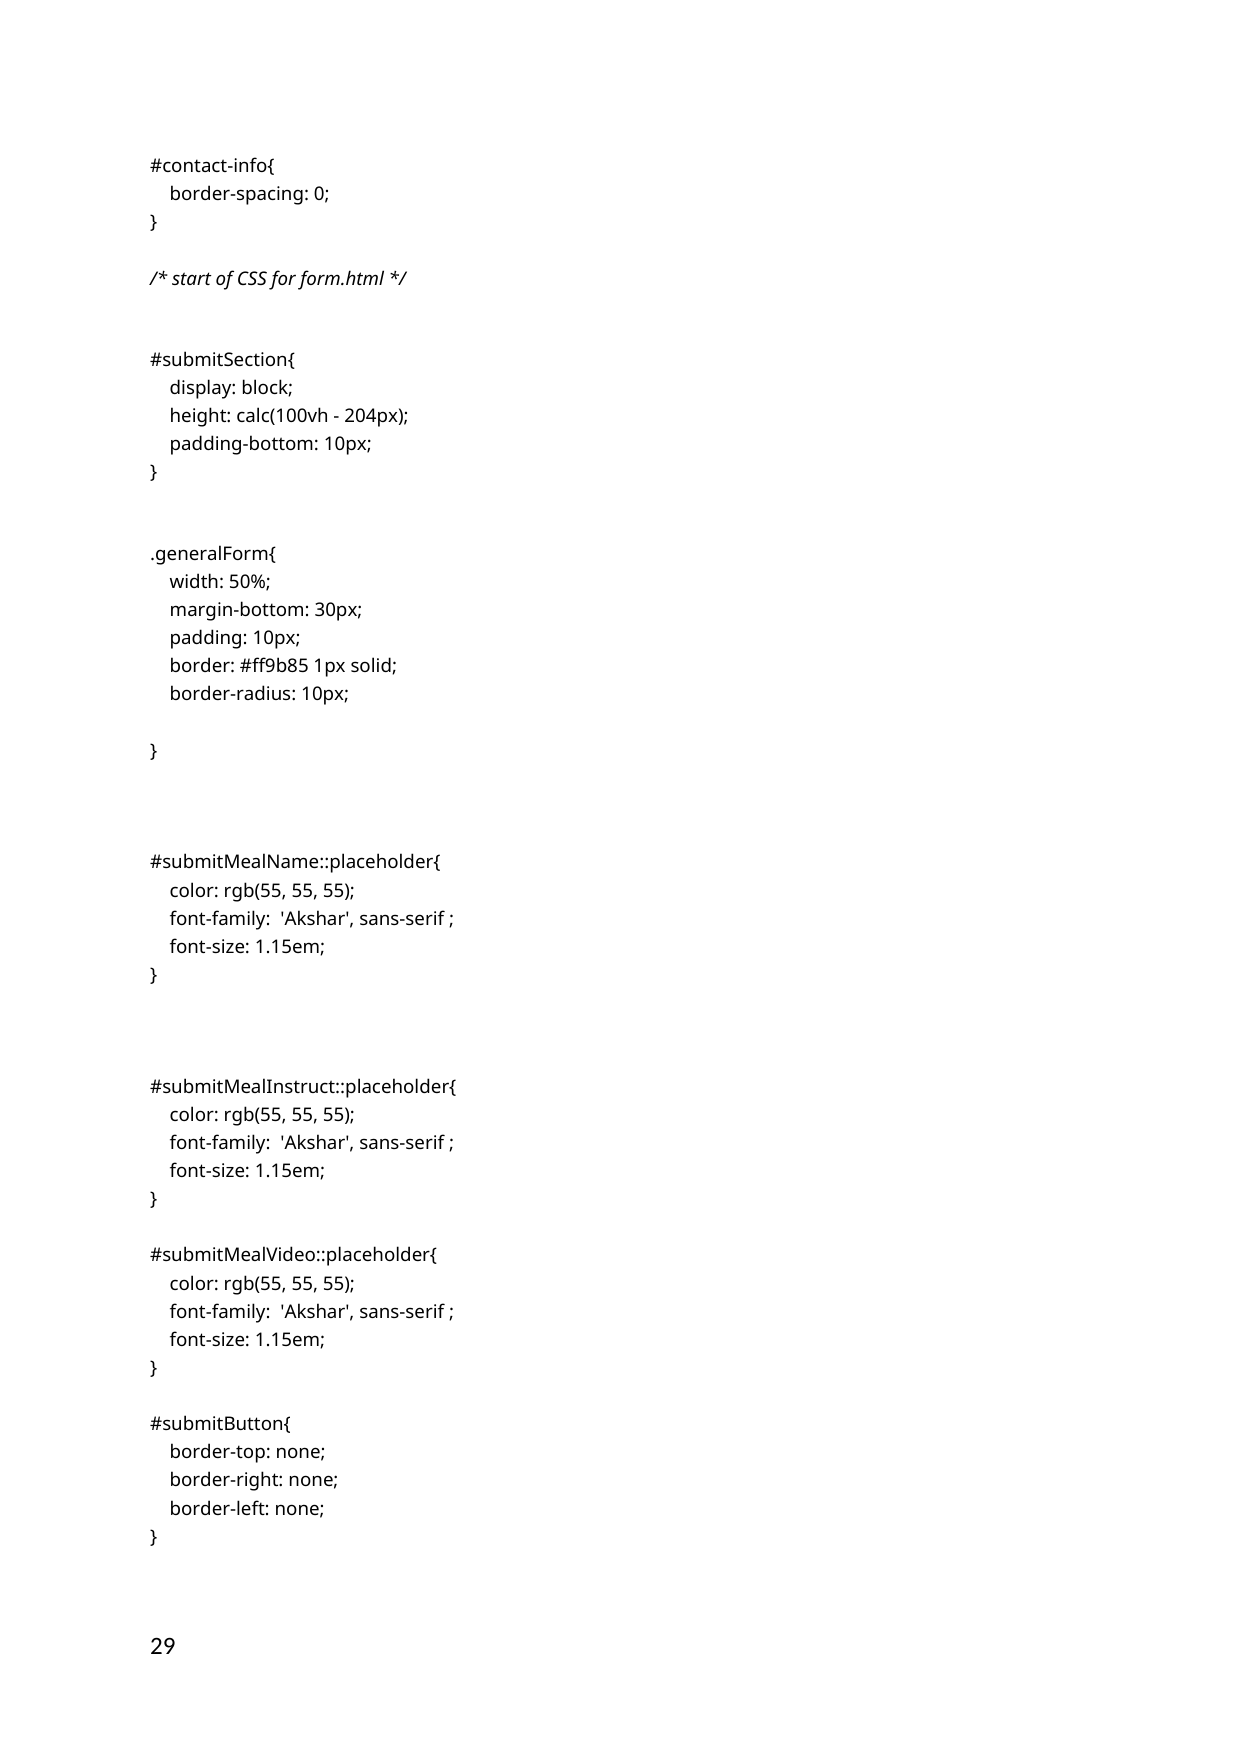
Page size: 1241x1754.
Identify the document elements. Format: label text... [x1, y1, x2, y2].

text font-size: 1.15em; [150, 1323, 1090, 1352]
text color: rgb(55, 55, 55); [150, 1267, 1090, 1295]
text border-left: none; [150, 1492, 1090, 1520]
text padding: 10px; [150, 622, 1090, 650]
text } [150, 1183, 1090, 1211]
text margin-bottom: 30px; [150, 594, 1090, 622]
text #submitSection{ [150, 344, 1090, 372]
text font-family: 'Akshar', sans-serif ; [150, 1295, 1090, 1323]
text font-size: 1.15em; [150, 931, 1090, 959]
text #submitButton{ [150, 1408, 1090, 1436]
text /* start of CSS for form.html */ [150, 262, 1090, 291]
text font-family: 'Akshar', sans-serif ; [150, 1127, 1090, 1155]
text #submitMealInstruct::placeholder{ [150, 1070, 1090, 1098]
text border-top: none; [150, 1436, 1090, 1464]
text } [150, 959, 1090, 987]
text } [150, 206, 1090, 234]
text } [150, 1352, 1090, 1380]
text color: rgb(55, 55, 55); [150, 1098, 1090, 1127]
text width: 50%; [150, 566, 1090, 594]
text } [150, 734, 1090, 762]
text } [150, 456, 1090, 484]
text border-right: none; [150, 1464, 1090, 1492]
text color: rgb(55, 55, 55); [150, 874, 1090, 902]
text font-size: 1.15em; [150, 1155, 1090, 1183]
text border-radius: 10px; [150, 678, 1090, 706]
text #submitMealVideo::placeholder{ [150, 1239, 1090, 1267]
text #contact-info{ [150, 150, 1090, 178]
text height: calc(100vh - 204px); [150, 400, 1090, 428]
text border-spacing: 0; [150, 178, 1090, 206]
text } [150, 1520, 1090, 1548]
text border: #ff9b85 1px solid; [150, 650, 1090, 678]
text padding-bottom: 10px; [150, 428, 1090, 456]
text #submitMealName::placeholder{ [150, 846, 1090, 874]
text font-family: 'Akshar', sans-serif ; [150, 902, 1090, 931]
text .generalForm{ [150, 537, 1090, 566]
text display: block; [150, 372, 1090, 400]
